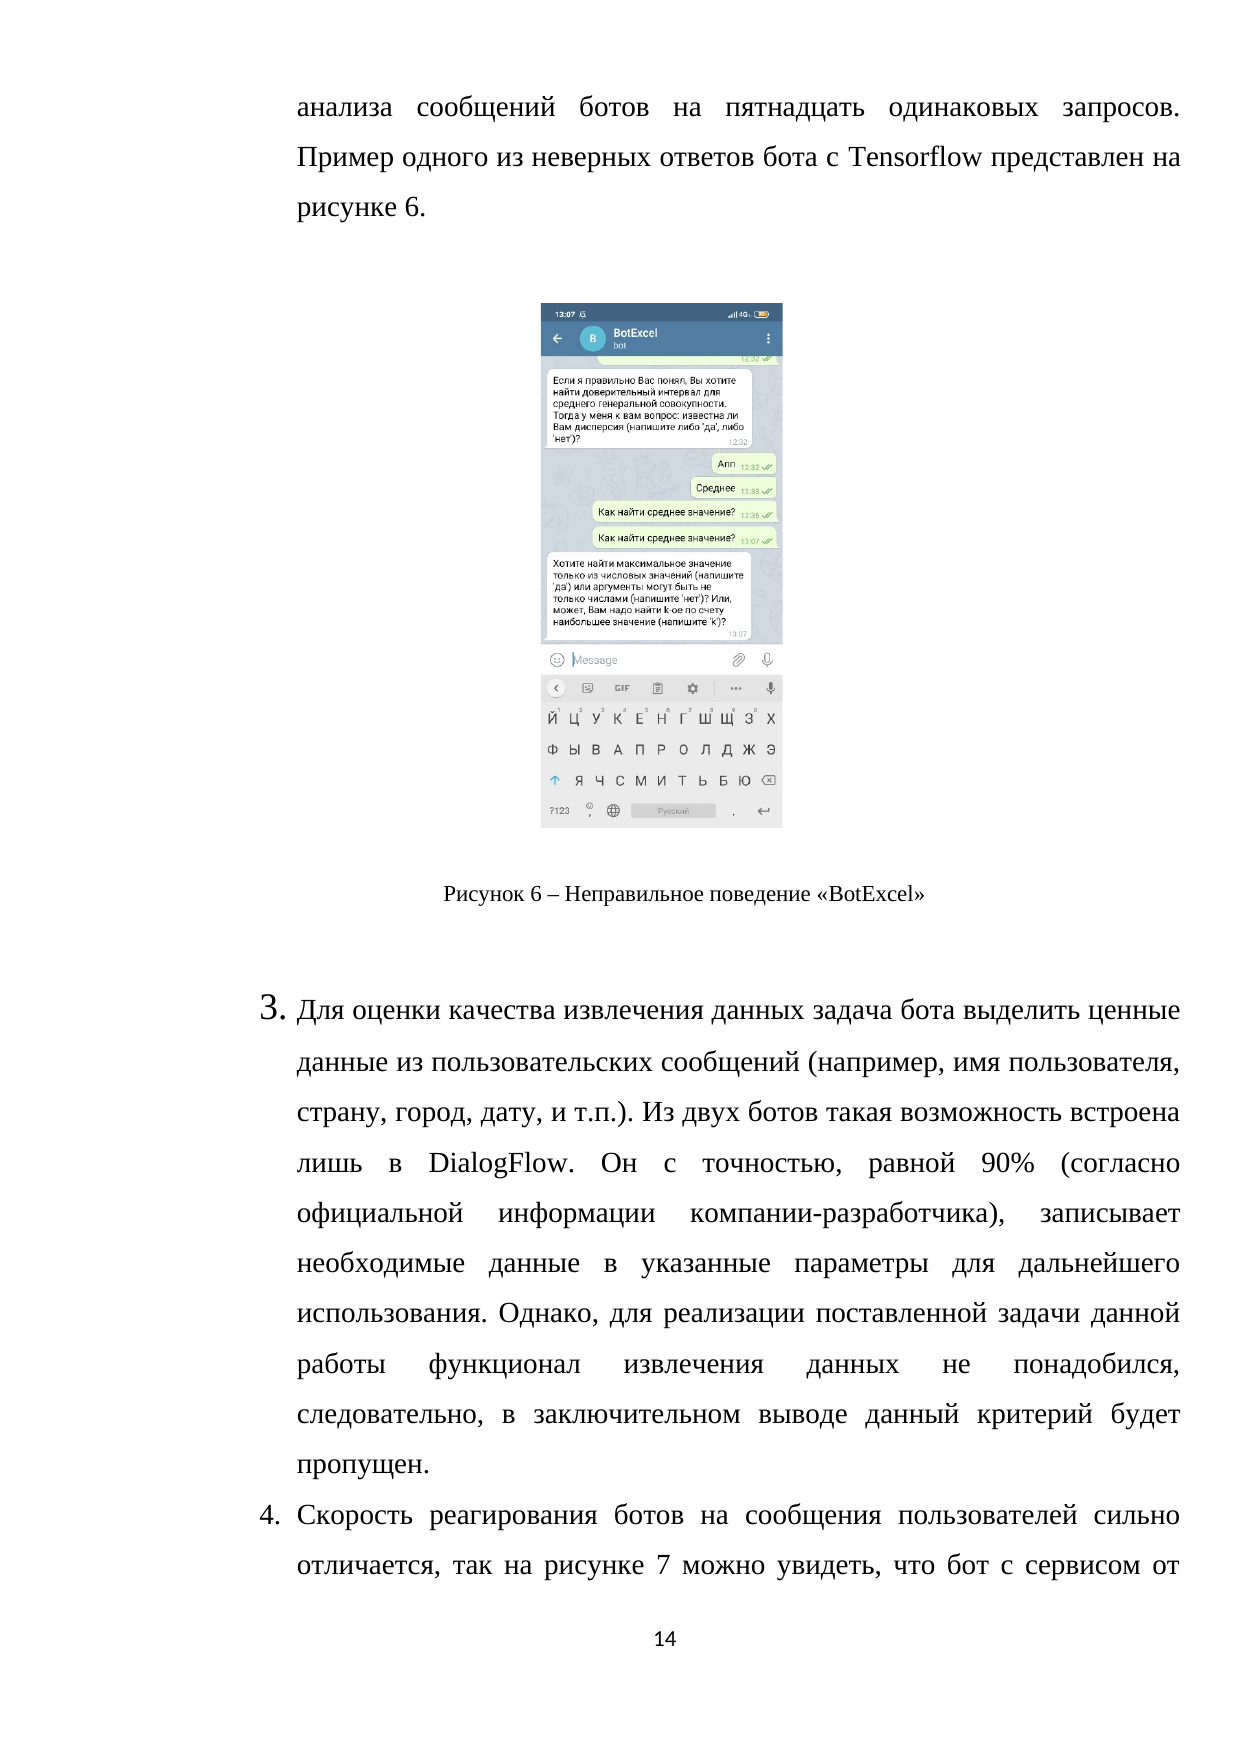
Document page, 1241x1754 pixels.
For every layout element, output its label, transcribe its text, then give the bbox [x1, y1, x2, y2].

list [259, 1497, 1181, 1581]
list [259, 89, 1181, 223]
list Для оценки качества извлечения данных задача бота выделить ценные данные из пользовательских сообщений (например, имя пользователя, страну, город, дату, и т.п.). Из двух ботов такая возможность встроена лишь в DialogFlow. Он с точностью, равной 90% (согласно официальной информации компании-разработчика), записывает необходимые данные в указанные параметры для дальнейшего использования. Однако, для реализации поставленной задачи данной работы функционал извлечения данных не понадобился, следовательно, в заключительном выводе данный критерий будет пропущен. [259, 984, 1181, 1480]
picture [540, 303, 783, 828]
text Рисунок 6 – Неправильное поведение «BotExcel» [369, 880, 1181, 907]
